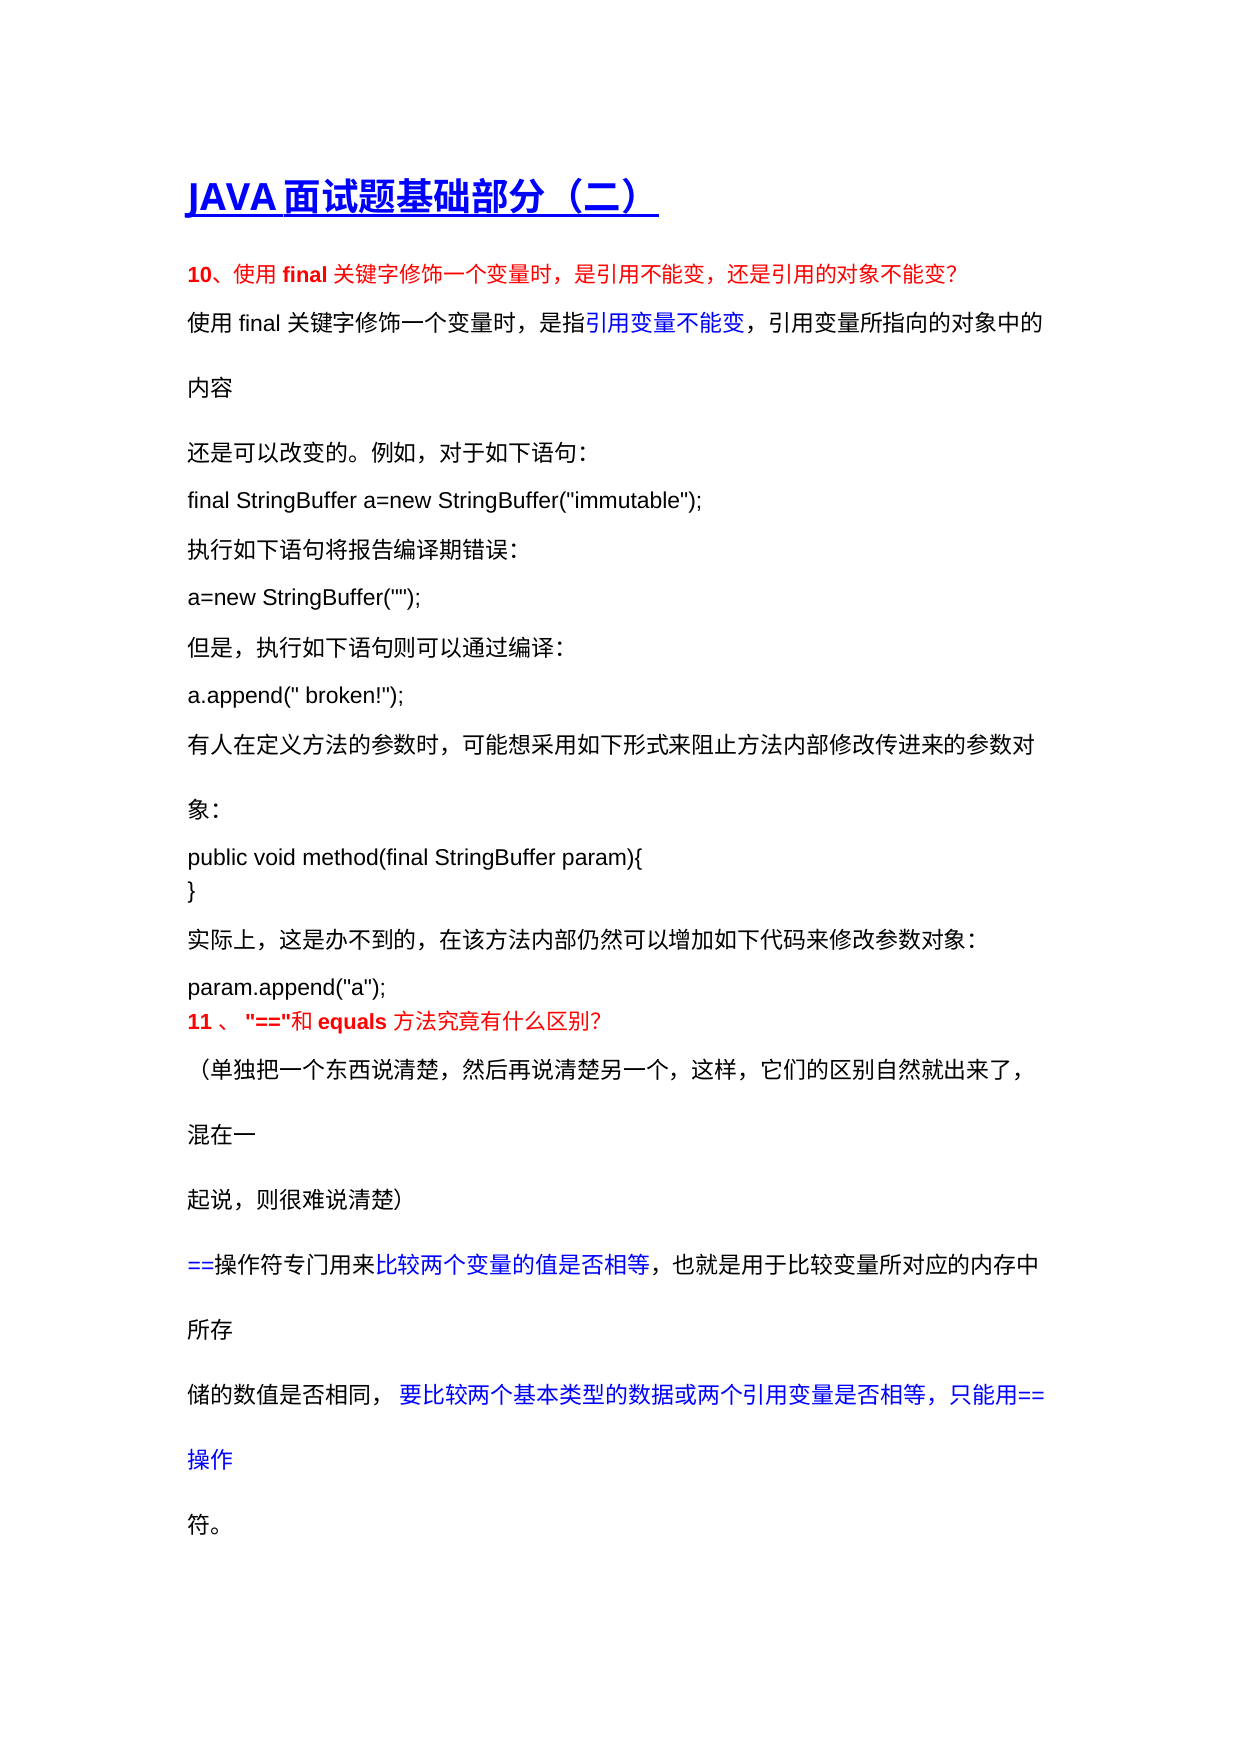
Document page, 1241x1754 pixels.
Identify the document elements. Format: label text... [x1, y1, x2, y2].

subtitle JAVA面试题基础部分（二） [187, 162, 1053, 227]
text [187, 256, 1053, 1556]
